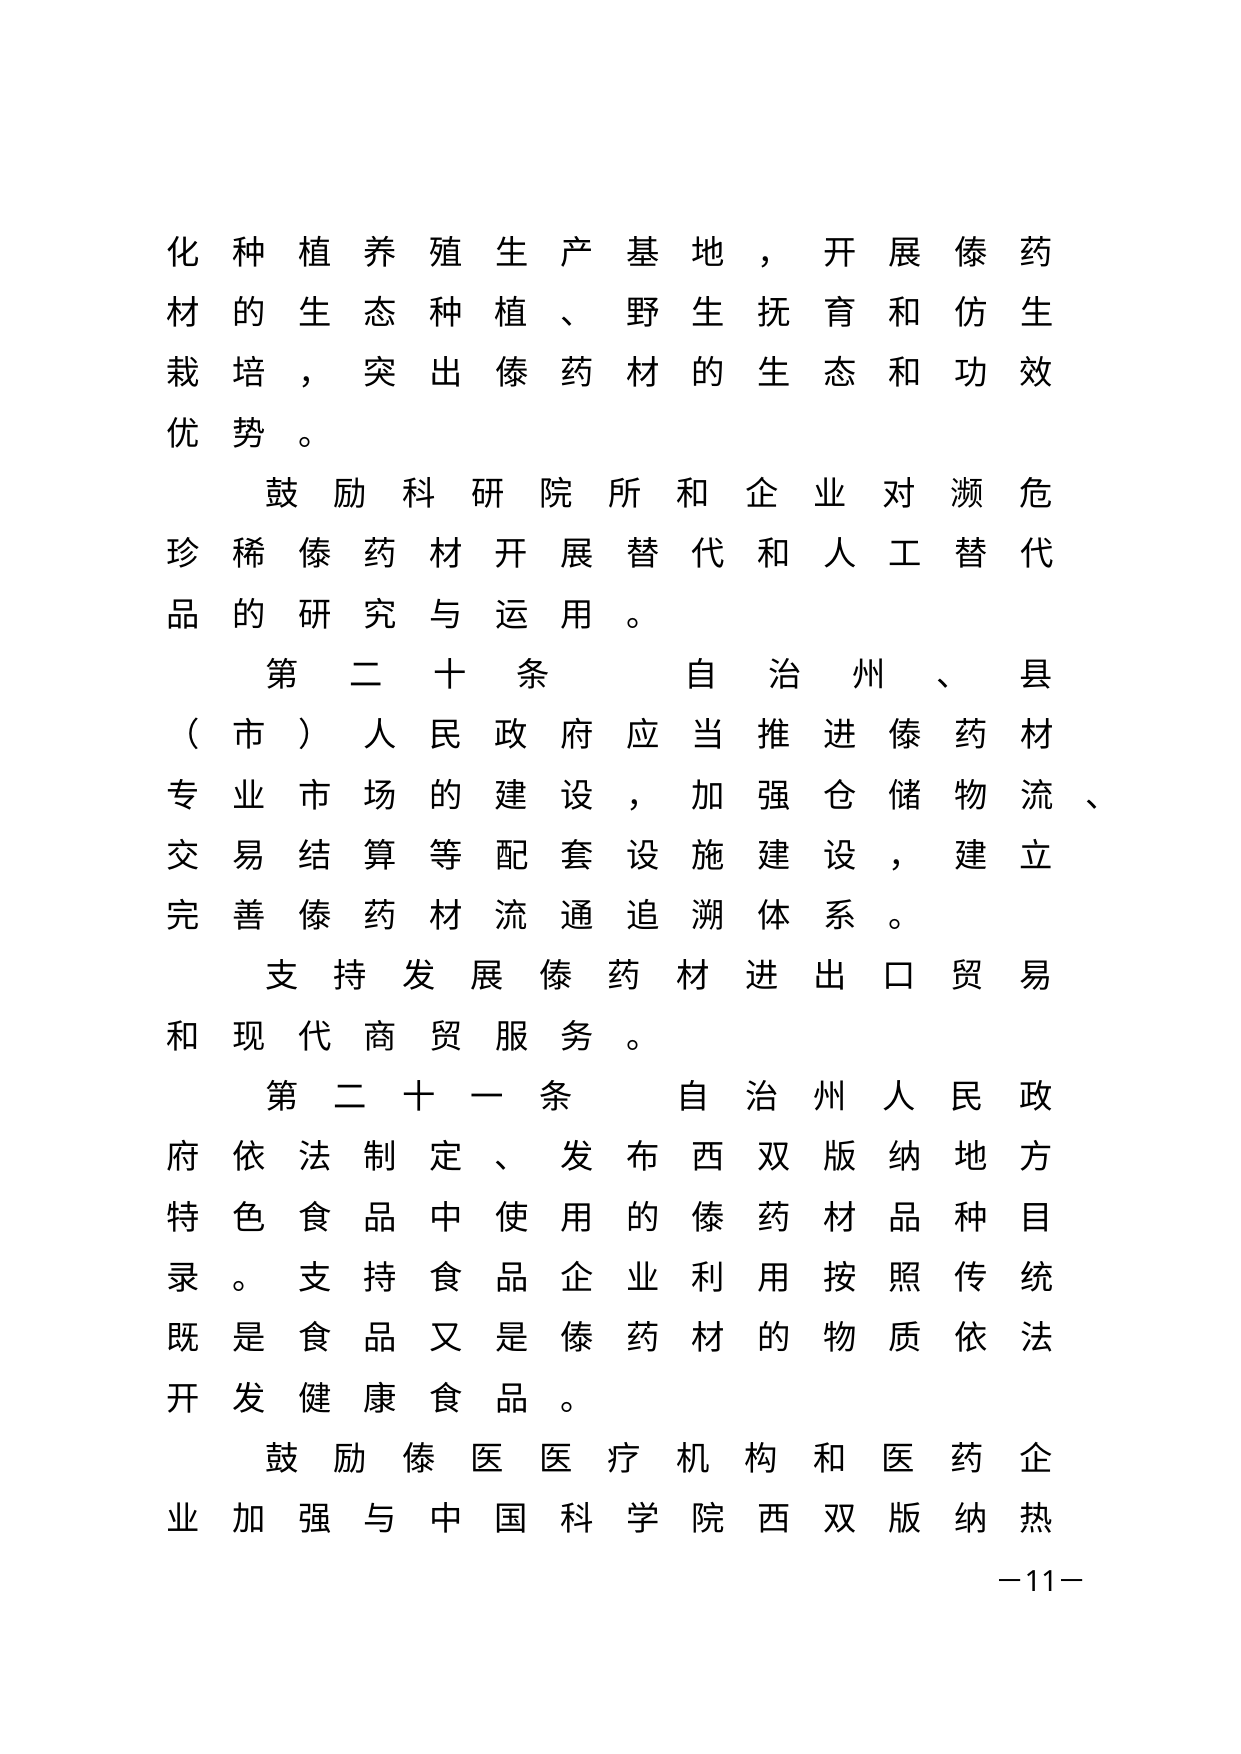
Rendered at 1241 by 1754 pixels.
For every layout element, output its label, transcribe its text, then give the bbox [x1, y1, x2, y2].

text 鼓励傣医医疗机构和医药企业加强与中国科学院西双版纳热带植物园、中国医学科学院药用植物研究所云南分所、西双版纳傣族自治州民族医药研究所等科研机构的合作，发展生物医药和日用化工产业。 [167, 1426, 1085, 1546]
text 鼓励科研院所和企业对濒危珍稀傣药材开展替代和人工替代品的研究与运用。 [167, 461, 1085, 642]
text 支持发展傣药材进出口贸易和现代商贸服务。 [167, 943, 1085, 1064]
text 鼓励支持相关单位和个人建立傣药材标准化、规范化、规模化种植养殖生产基地，开展傣药材的生态种植、野生抚育和仿生栽培，突出傣药材的生态和功效优势。 [167, 219, 1085, 461]
text 第二十条 自治州、县（市）人民政府应当推进傣药材专业市场的建设，加强仓储物流、交易结算等配套设施建设，建立完善傣药材流通追溯体系。 [167, 642, 1085, 943]
text 第二十一条 自治州人民政府依法制定、发布西双版纳地方特色食品中使用的傣药材品种目录。支持食品企业利用按照传统既是食品又是傣药材的物质依法开发健康食品。 [167, 1064, 1085, 1426]
